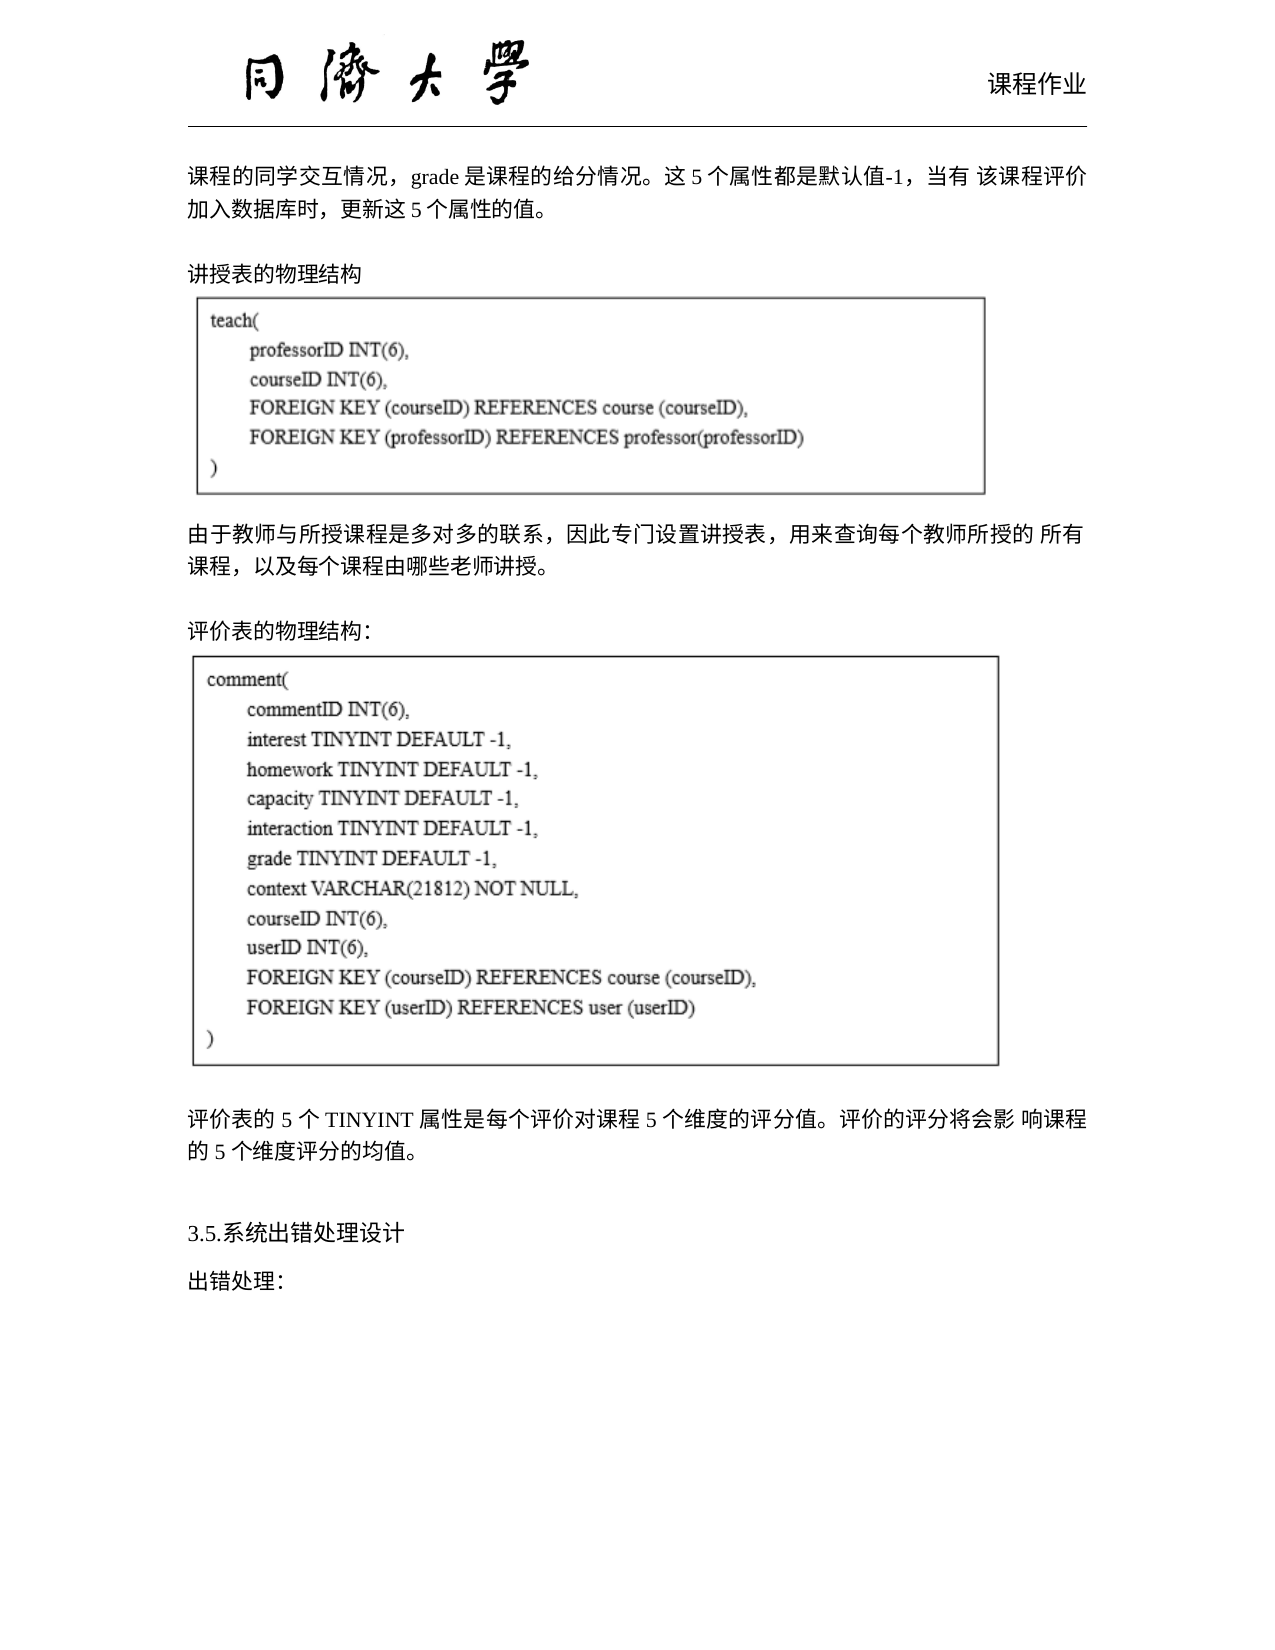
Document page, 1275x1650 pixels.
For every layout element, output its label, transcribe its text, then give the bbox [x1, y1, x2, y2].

text 讲授表的物理结构 [187, 256, 1087, 289]
picture [187, 288, 1004, 505]
text 3.5.系统出错处理设计 [187, 1199, 1087, 1264]
picture [187, 646, 1011, 1072]
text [187, 159, 1087, 224]
text 评价表的物理结构： [187, 614, 1087, 646]
text 出错处理： [187, 1264, 1087, 1296]
text 评价表的 5 个 TINYINT 属性是每个评价对课程 5 个维度的评分值。评价的评分将会影 响课程的 5 个维度评分的均值。 [187, 1101, 1087, 1166]
picture [224, 31, 547, 110]
text 由于教师与所授课程是多对多的联系，因此专门设置讲授表，用来查询每个教师所授的 所有课程，以及每个课程由哪些老师讲授。 [187, 516, 1087, 581]
